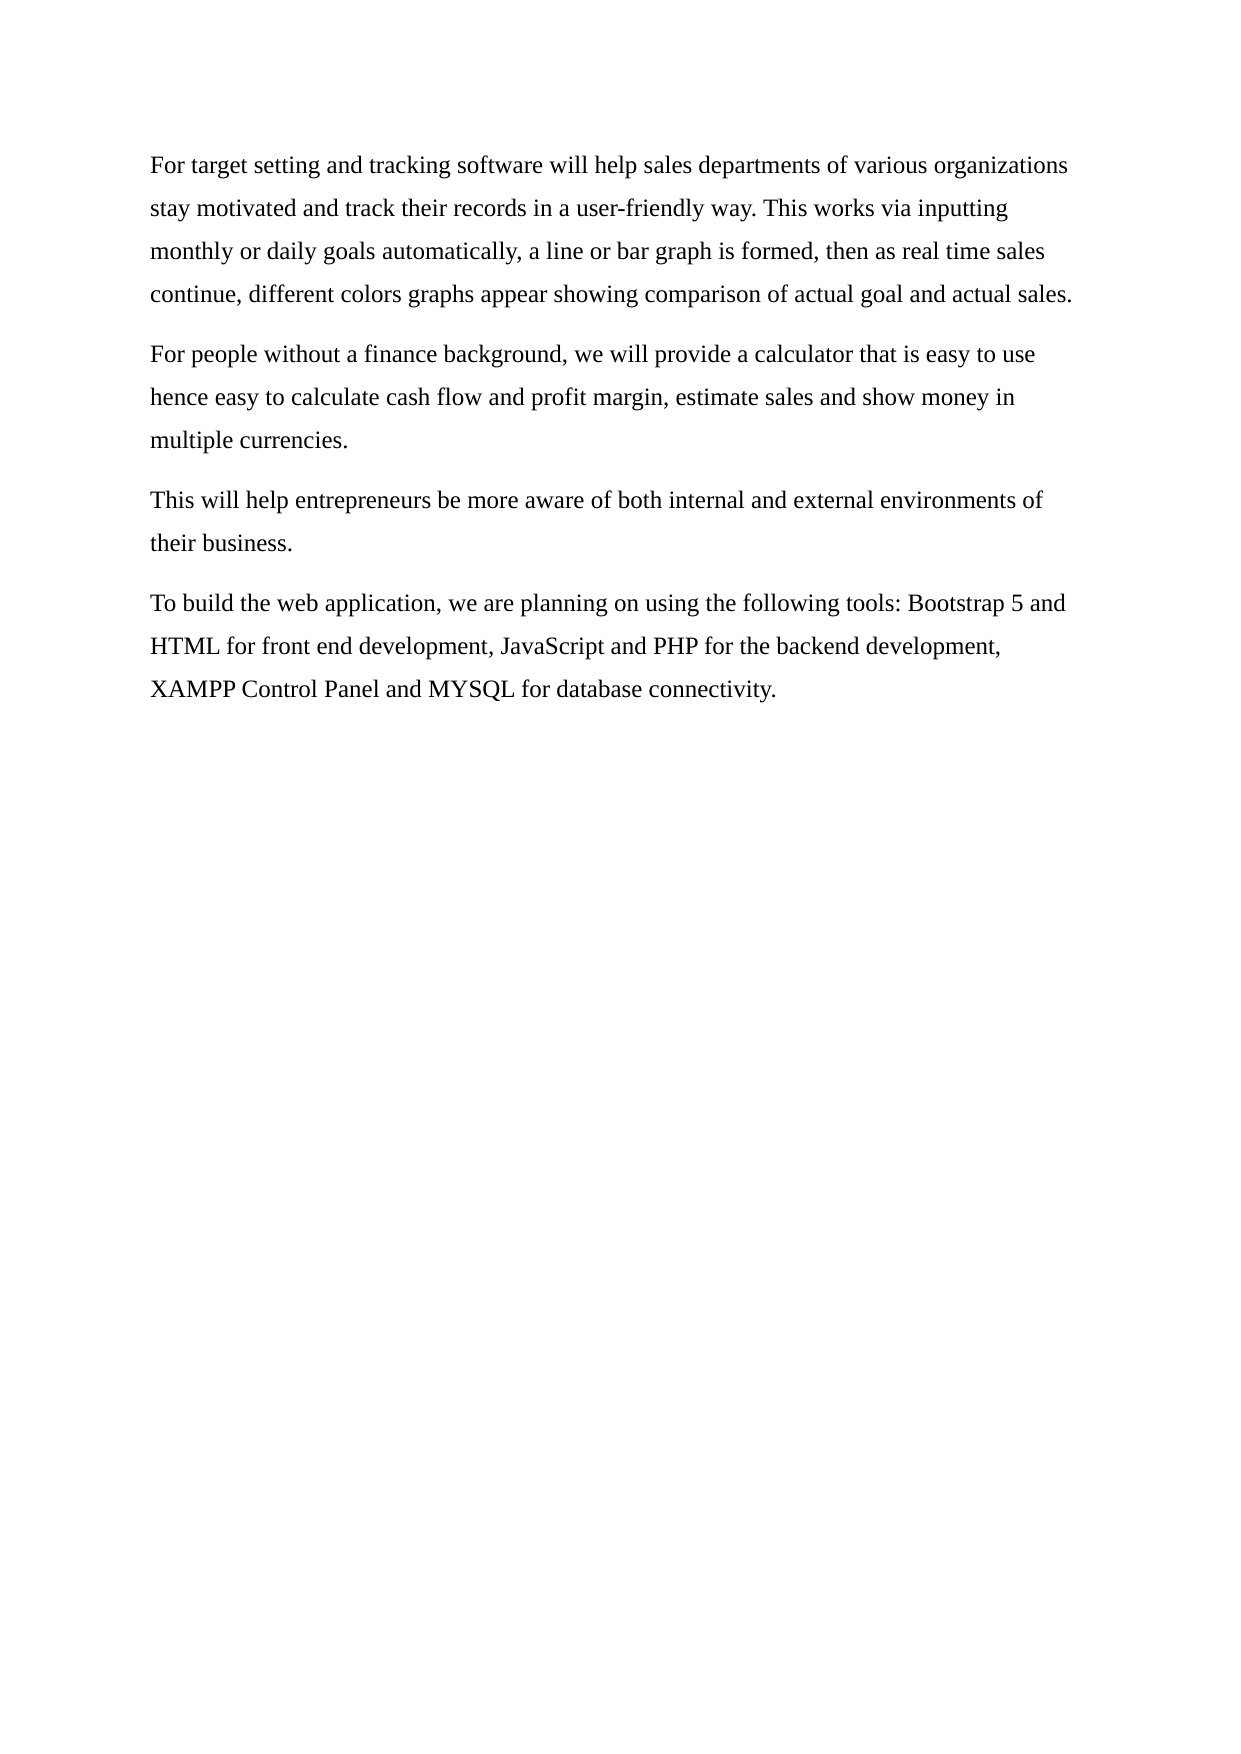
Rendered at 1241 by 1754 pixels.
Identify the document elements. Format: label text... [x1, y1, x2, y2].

text For target setting and tracking software will help sales departments of various organizations stay motivated and track their records in a user-friendly way. This works via inputting monthly or daily goals automatically, a line or bar graph is formed, then as real time sales continue, different colors graphs appear showing comparison of actual goal and actual sales. [150, 150, 1090, 308]
text To build the web application, we are planning on using the following tools: Bootstrap 5 and HTML for front end development, JavaScript and PHP for the backend development, XAMPP Control Panel and MYSQL for database connectivity. [150, 588, 1090, 703]
text This will help entrepreneurs be more aware of both internal and external environments of their business. [150, 485, 1090, 557]
text For people without a finance background, we will provide a calculator that is easy to use hence easy to calculate cash flow and profit margin, estimate sales and show money in multiple currencies. [150, 339, 1090, 454]
